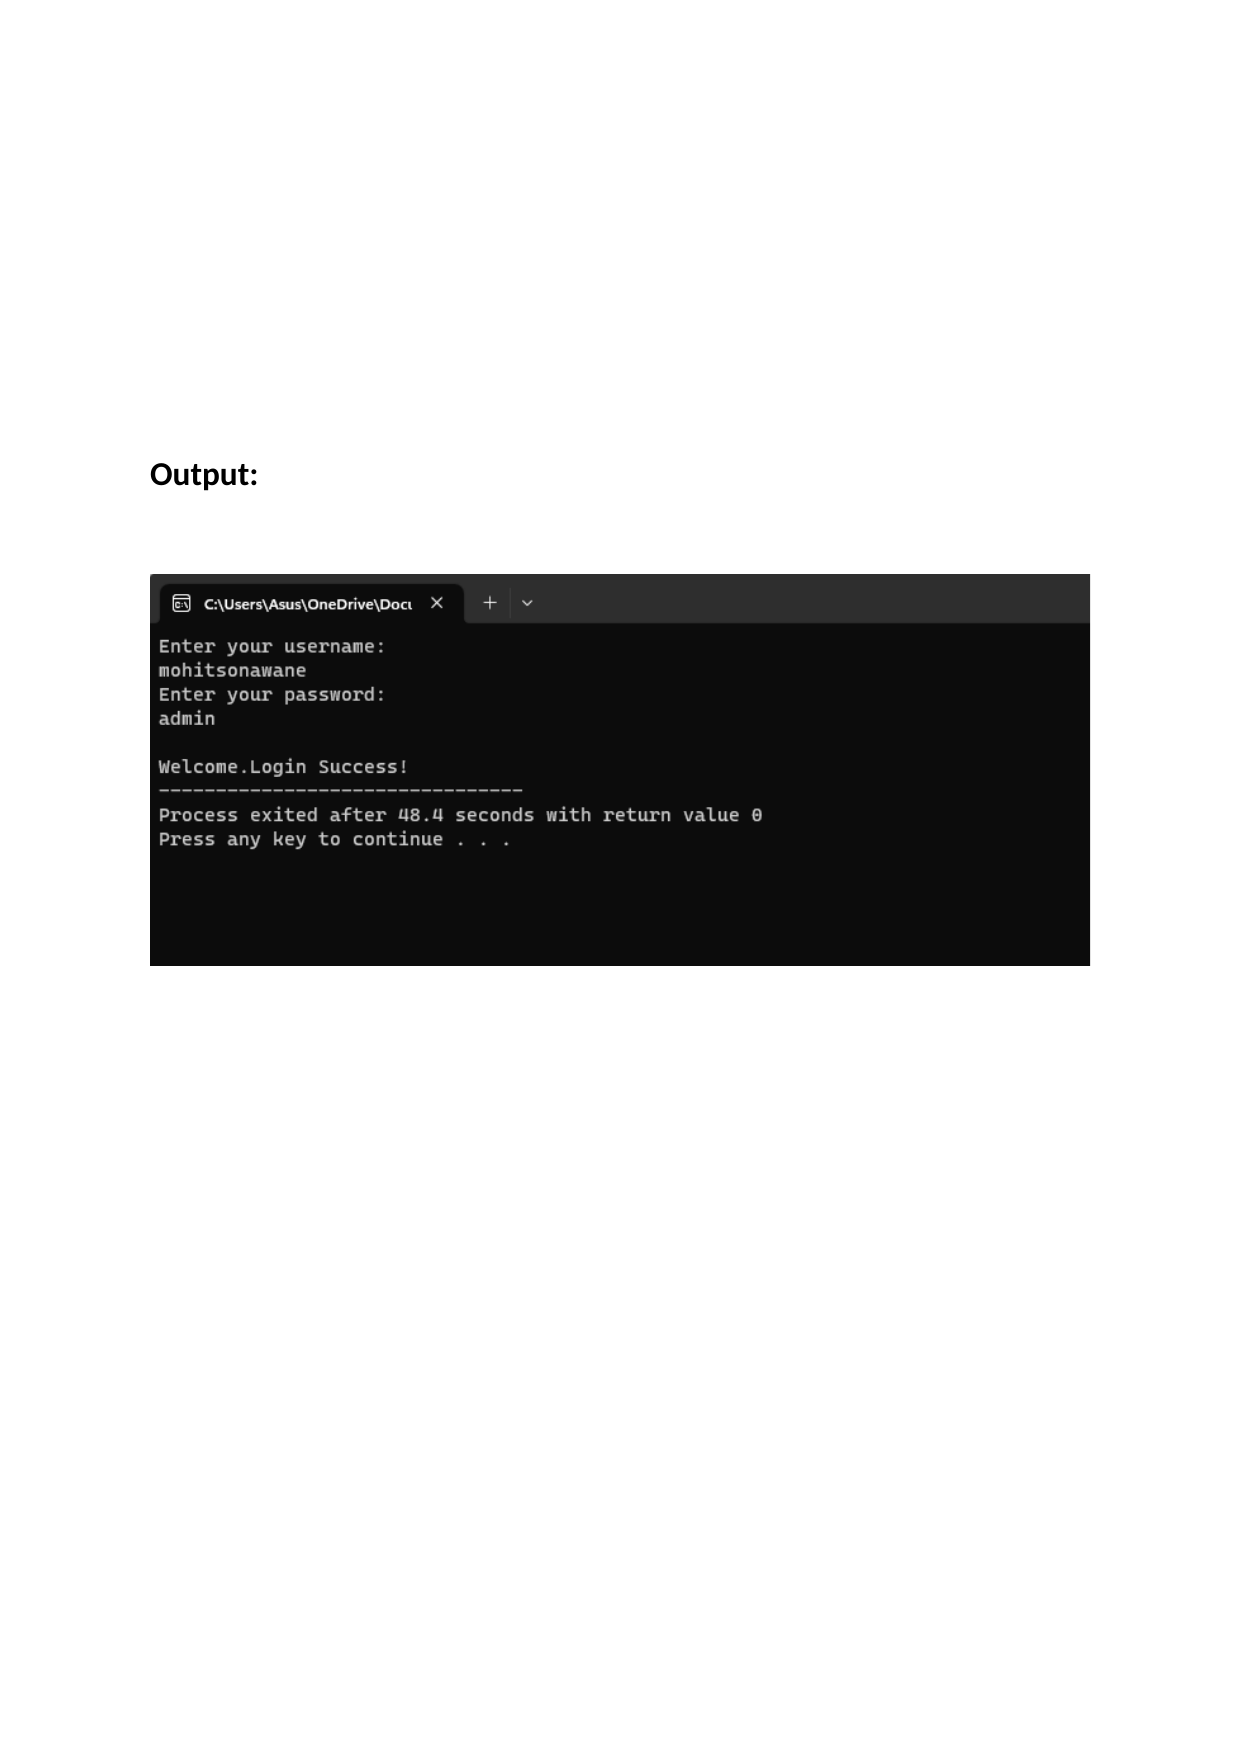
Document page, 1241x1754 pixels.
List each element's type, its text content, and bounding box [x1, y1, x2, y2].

text Output: [150, 453, 1090, 494]
picture [150, 574, 1091, 966]
